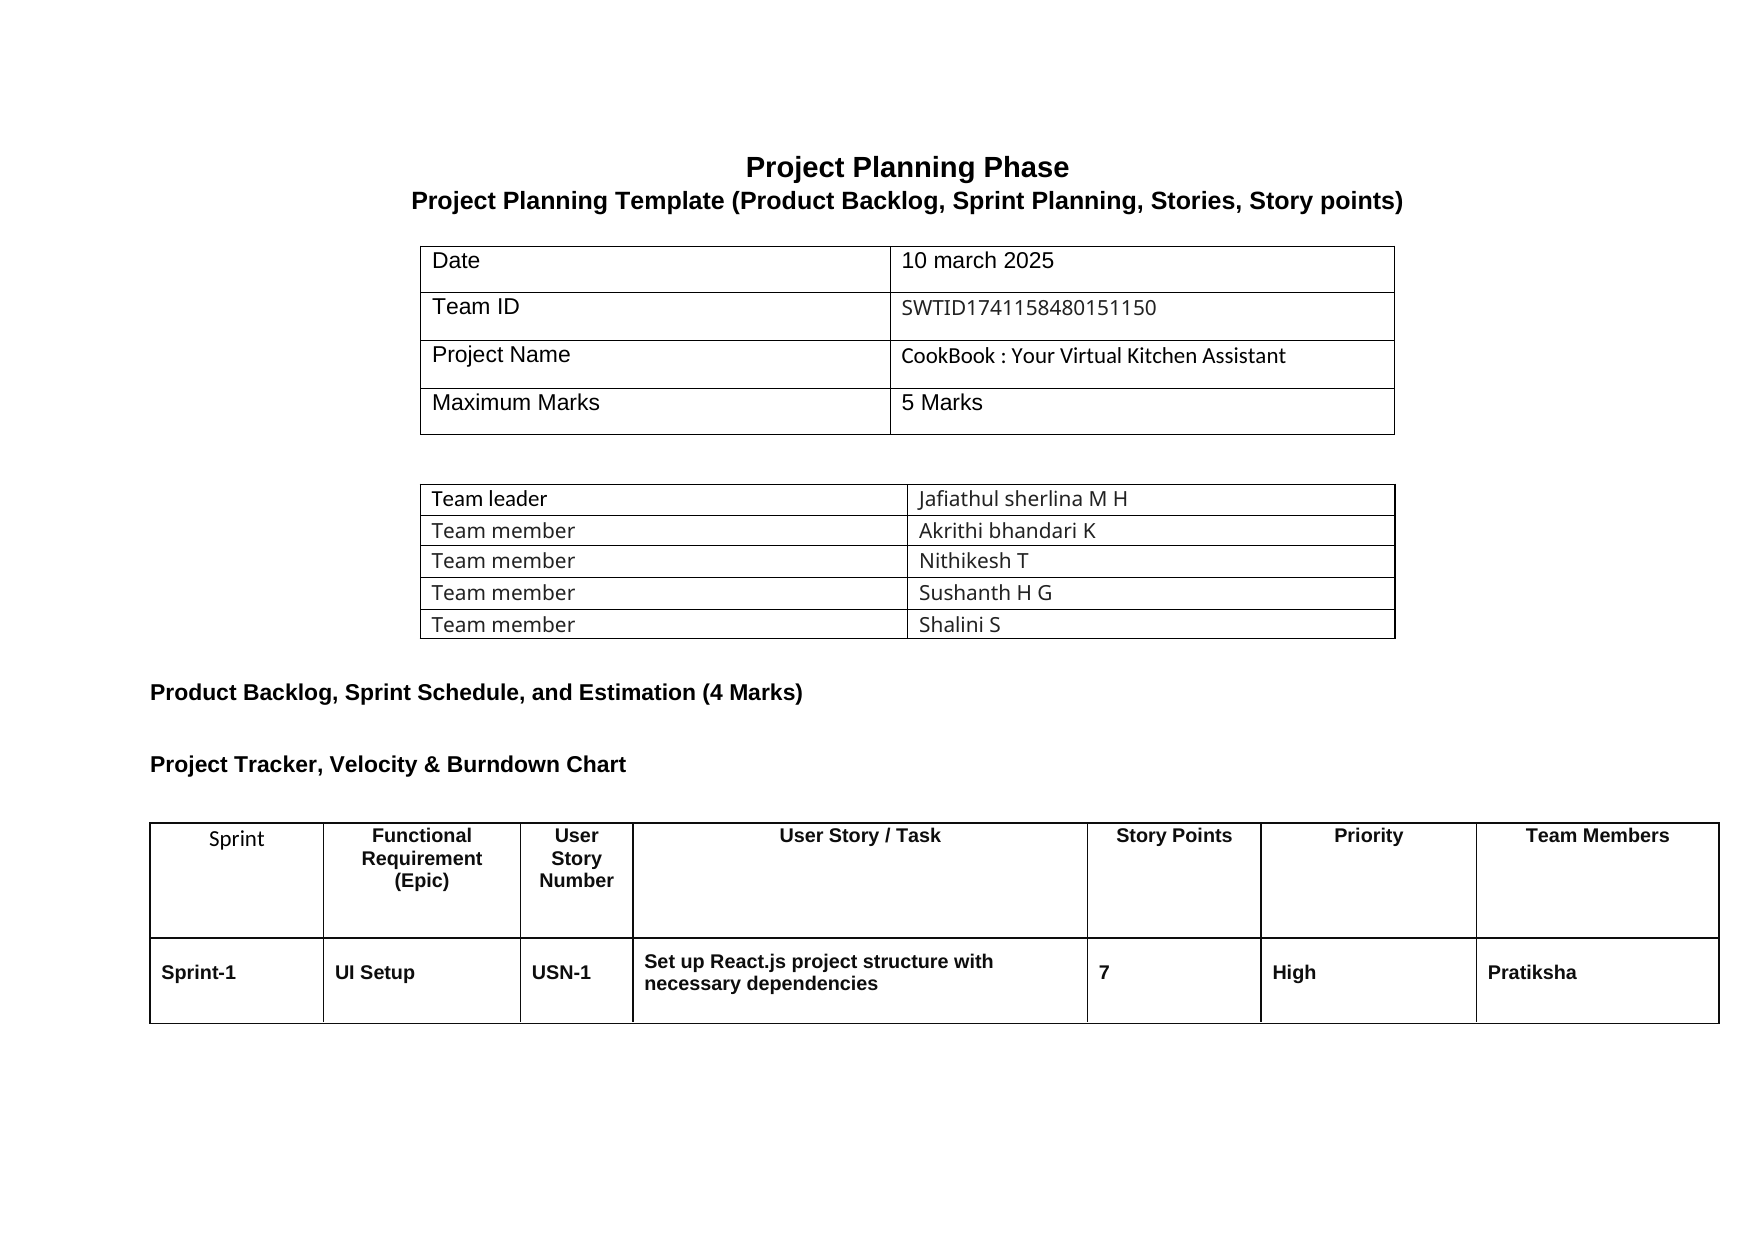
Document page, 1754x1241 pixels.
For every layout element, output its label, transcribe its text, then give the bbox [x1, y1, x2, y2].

table_cell Maximum Marks [421, 389, 890, 434]
table_header Jafiathul sherlina M H [908, 485, 1394, 515]
text Product Backlog, Sprint Schedule, and Estimation (4 Marks) [150, 679, 1665, 706]
table_cell 5 Marks [891, 389, 1394, 434]
table_header Team leader [421, 485, 907, 515]
table_cell Team ID [421, 293, 890, 340]
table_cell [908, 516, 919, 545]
table_cell Sushanth H G [908, 578, 1394, 609]
text Project Planning Template (Product Backlog, Sprint Planning, Stories, Story points) [150, 186, 1665, 215]
table_cell Nithikesh T [908, 546, 1394, 577]
table_header Date [421, 247, 890, 292]
text Project Planning Phase [150, 150, 1665, 183]
table_cell CookBook : Your Virtual Kitchen Assistant [891, 341, 1394, 388]
text Project Tracker, Velocity & Burndown Chart [150, 751, 1665, 777]
table_cell Team member [421, 578, 907, 609]
table_header 10 march 2025 [891, 247, 1394, 292]
table_cell Project Name [421, 341, 890, 388]
table_cell Shalini S [908, 610, 1394, 638]
table_cell Team member [421, 546, 907, 577]
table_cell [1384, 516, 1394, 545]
table_cell SWTID1741158480151150 [891, 293, 1394, 340]
